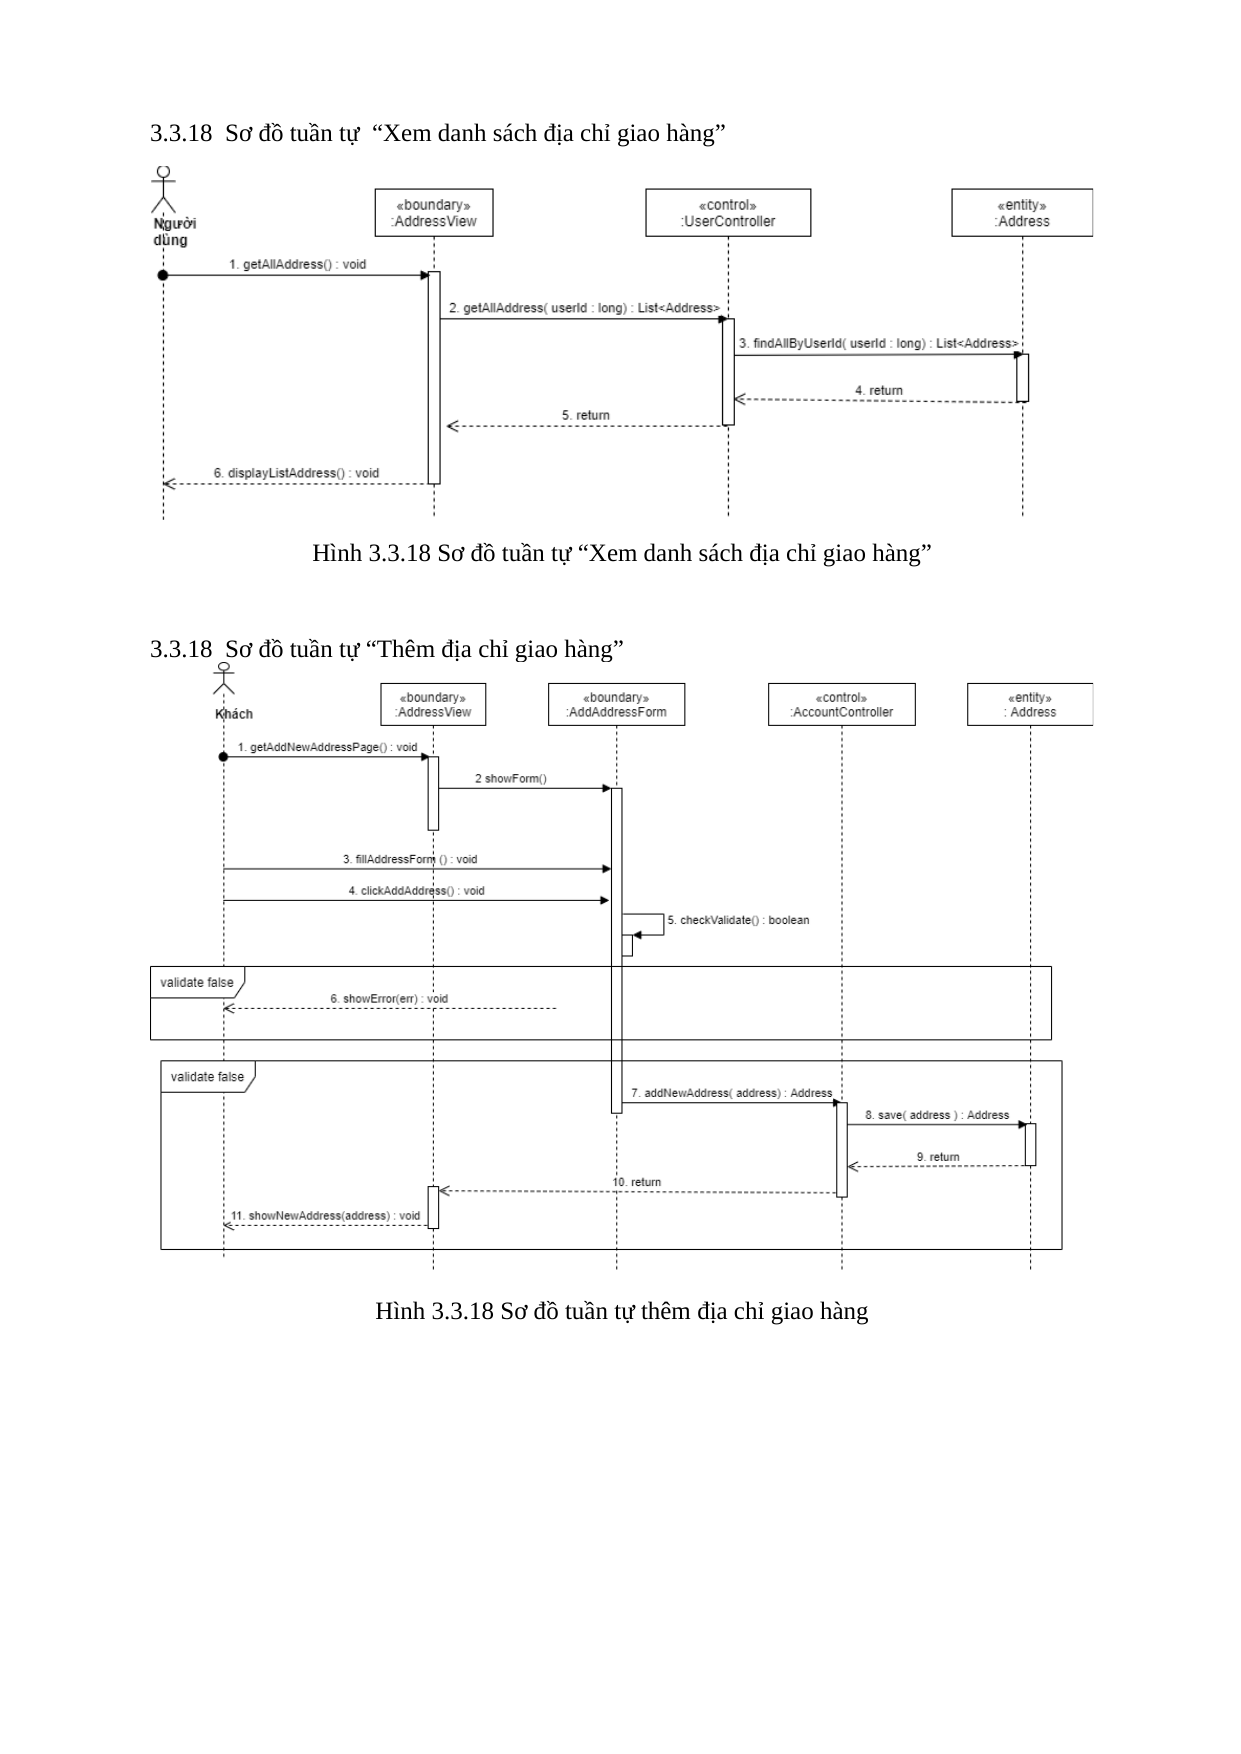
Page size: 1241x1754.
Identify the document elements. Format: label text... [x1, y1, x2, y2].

picture [150, 662, 1094, 1271]
subtitle 3.3.18 Sơ đồ tuần tự “Thêm địa chỉ giao hàng” [150, 634, 1094, 662]
text Hình 3.3.18 Sơ đồ tuần tự “Xem danh sách địa chỉ giao hàng” [150, 538, 1094, 567]
picture [150, 166, 1094, 520]
text Hình 3.3.18 Sơ đồ tuần tự thêm địa chỉ giao hàng [150, 1296, 1094, 1325]
text 3.3.18 Sơ đồ tuần tự “Xem danh sách địa chỉ giao hàng” [150, 118, 1094, 147]
